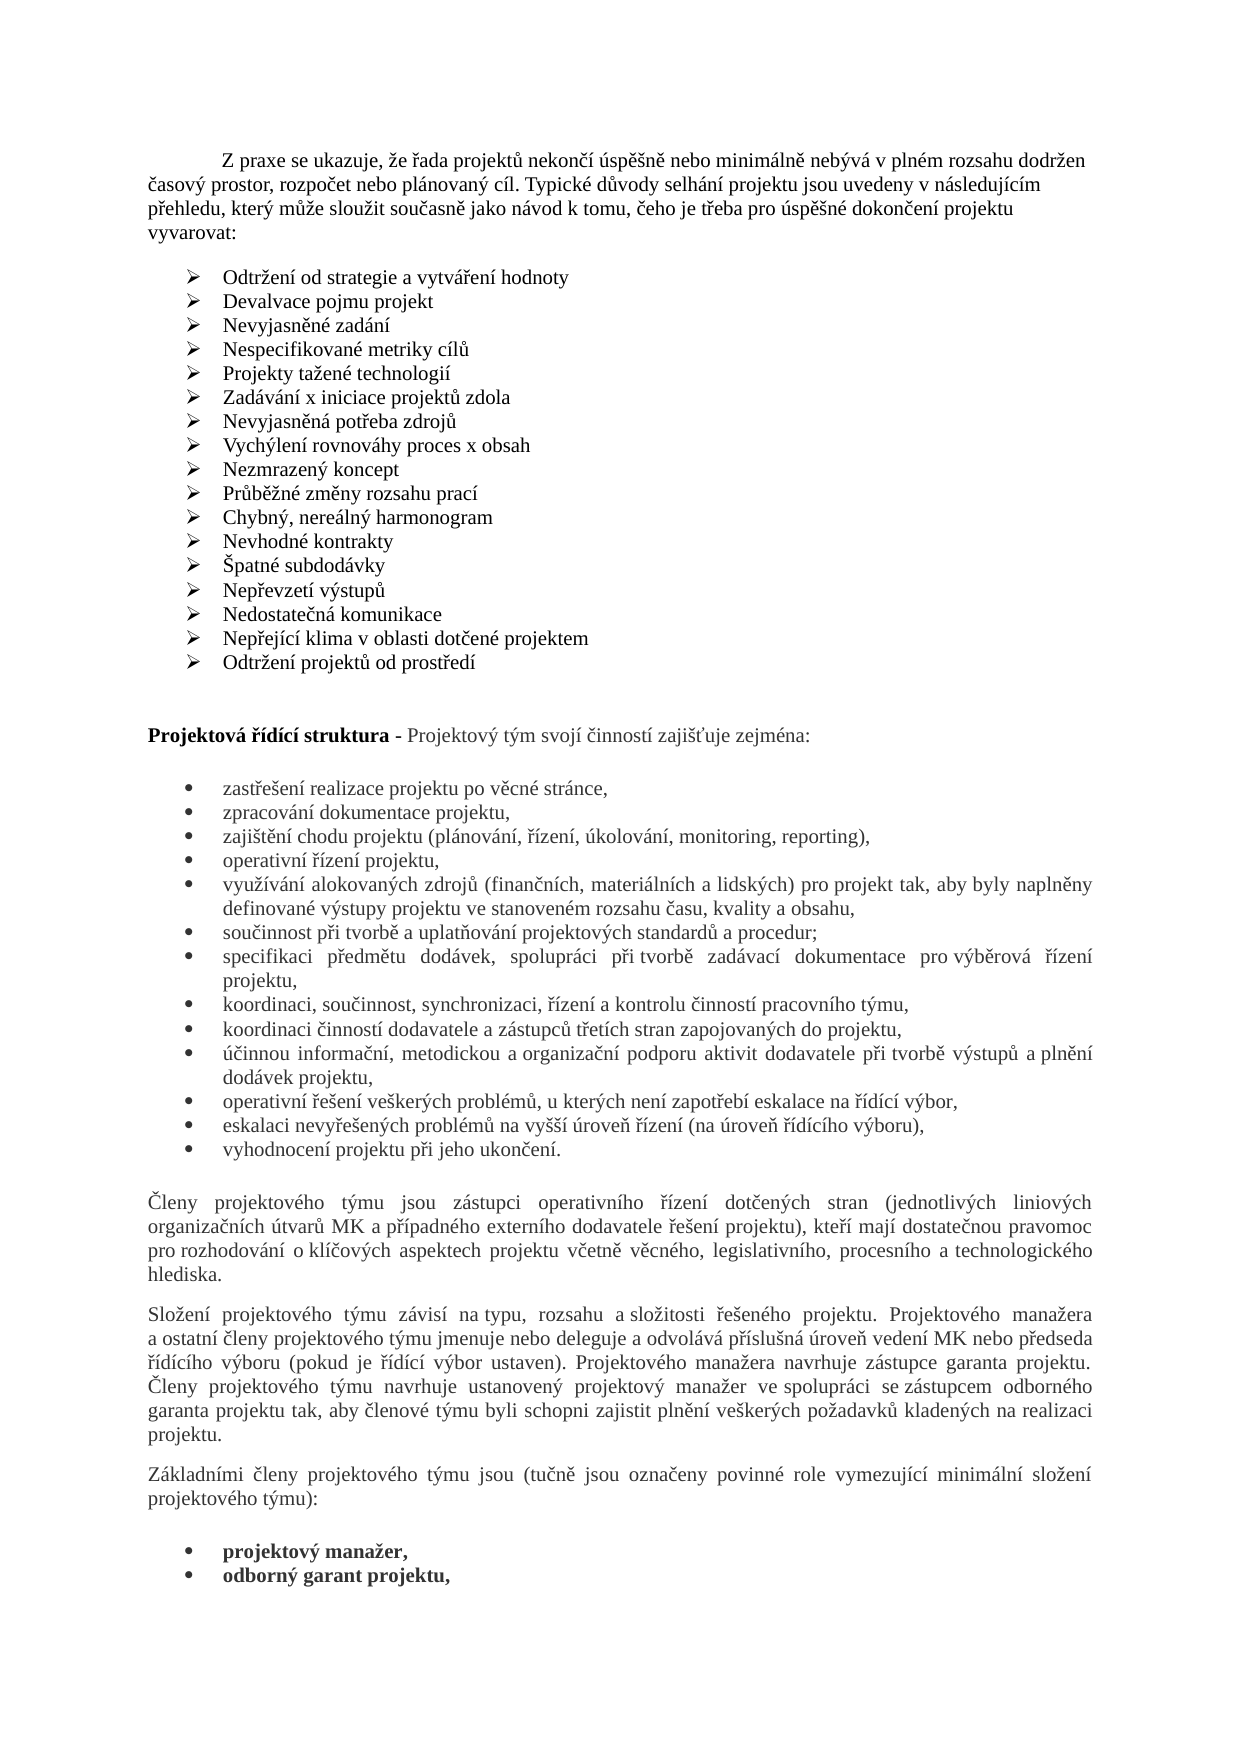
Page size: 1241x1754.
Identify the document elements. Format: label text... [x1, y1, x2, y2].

list vyhodnocení projektu při jeho ukončení. [185, 1137, 1093, 1161]
list zastřešení realizace projektu po věcné stránce, [185, 776, 1093, 800]
list operativní řízení projektu, [185, 848, 1093, 872]
list specifikaci předmětu dodávek, spolupráci při tvorbě zadávací dokumentace pro výběrová řízení projektu, [185, 944, 1093, 992]
list účinnou informační, metodickou a organizační podporu aktivit dodavatele při tvorbě výstupů a plnění dodávek projektu, [185, 1041, 1093, 1089]
list Odtržení od strategie a vytváření hodnoty [185, 265, 1093, 289]
list projektový manažer, [185, 1539, 1093, 1563]
list Nevyjasněná potřeba zdrojů [185, 409, 1093, 433]
list Nepřející klima v oblasti dotčené projektem [185, 626, 1093, 650]
text Složení projektového týmu závisí na typu, rozsahu a složitosti řešeného projektu. Projektového manažera a ostatní členy projektového týmu jmenuje nebo deleguje a odvolává příslušná úroveň vedení MK nebo předseda řídícího výboru (pokud je řídící výbor ustaven). Projektového manažera navrhuje zástupce garanta projektu. Členy projektového týmu navrhuje ustanovený projektový manažer ve spolupráci se zástupcem odborného garanta projektu tak, aby členové týmu byli schopni zajistit plnění veškerých požadavků kladených na realizaci projektu. [148, 1302, 1093, 1446]
list koordinaci, součinnost, synchronizaci, řízení a kontrolu činností pracovního týmu, [185, 992, 1093, 1016]
list zajištění chodu projektu (plánování, řízení, úkolování, monitoring, reporting), [185, 824, 1093, 848]
list využívání alokovaných zdrojů (finančních, materiálních a lidských) pro projekt tak, aby byly naplněny definované výstupy projektu ve stanoveném rozsahu času, kvality a obsahu, [185, 872, 1093, 920]
list Nespecifikované metriky cílů [185, 337, 1093, 361]
list součinnost při tvorbě a uplatňování projektových standardů a procedur; [185, 920, 1093, 944]
list Vychýlení rovnováhy proces x obsah [185, 433, 1093, 457]
list Projekty tažené technologií [185, 361, 1093, 385]
text Členy projektového týmu jsou zástupci operativního řízení dotčených stran (jednotlivých liniových organizačních útvarů MK a případného externího dodavatele řešení projektu), kteří mají dostatečnou pravomoc pro rozhodování o klíčových aspektech projektu včetně věcného, legislativního, procesního a technologického hlediska. [148, 1190, 1093, 1286]
list zpracování dokumentace projektu, [185, 800, 1093, 824]
text Z praxe se ukazuje, že řada projektů nekončí úspěšně nebo minimálně nebývá v plném rozsahu dodržen časový prostor, rozpočet nebo plánovaný cíl. Typické důvody selhání projektu jsou uvedeny v následujícím přehledu, který může sloužit současně jako návod k tomu, čeho je třeba pro úspěšné dokončení projektu vyvarovat: [148, 148, 1093, 244]
text Základními členy projektového týmu jsou (tučně jsou označeny povinné role vymezující minimální složení projektového týmu): [148, 1462, 1093, 1510]
list Odtržení projektů od prostředí [185, 650, 1093, 674]
list Nezmrazený koncept [185, 457, 1093, 481]
list operativní řešení veškerých problémů, u kterých není zapotřebí eskalace na řídící výbor, [185, 1089, 1093, 1113]
text Projektová řídící struktura - Projektový tým svojí činností zajišťuje zejména: [148, 723, 1093, 747]
list Nepřevzetí výstupů [185, 577, 1093, 602]
list Devalvace pojmu projekt [185, 289, 1093, 313]
list Nevyjasněné zadání [185, 313, 1093, 337]
list Průběžné změny rozsahu prací [185, 481, 1093, 505]
list eskalaci nevyřešených problémů na vyšší úroveň řízení (na úroveň řídícího výboru), [185, 1113, 1093, 1137]
list Chybný, nereálný harmonogram [185, 505, 1093, 529]
list koordinaci činností dodavatele a zástupců třetích stran zapojovaných do projektu, [185, 1016, 1093, 1041]
list Nevhodné kontrakty [185, 529, 1093, 553]
list odborný garant projektu, [185, 1563, 1093, 1587]
list Špatné subdodávky [185, 553, 1093, 577]
list Zadávání x iniciace projektů zdola [185, 385, 1093, 409]
list Nedostatečná komunikace [185, 602, 1093, 626]
